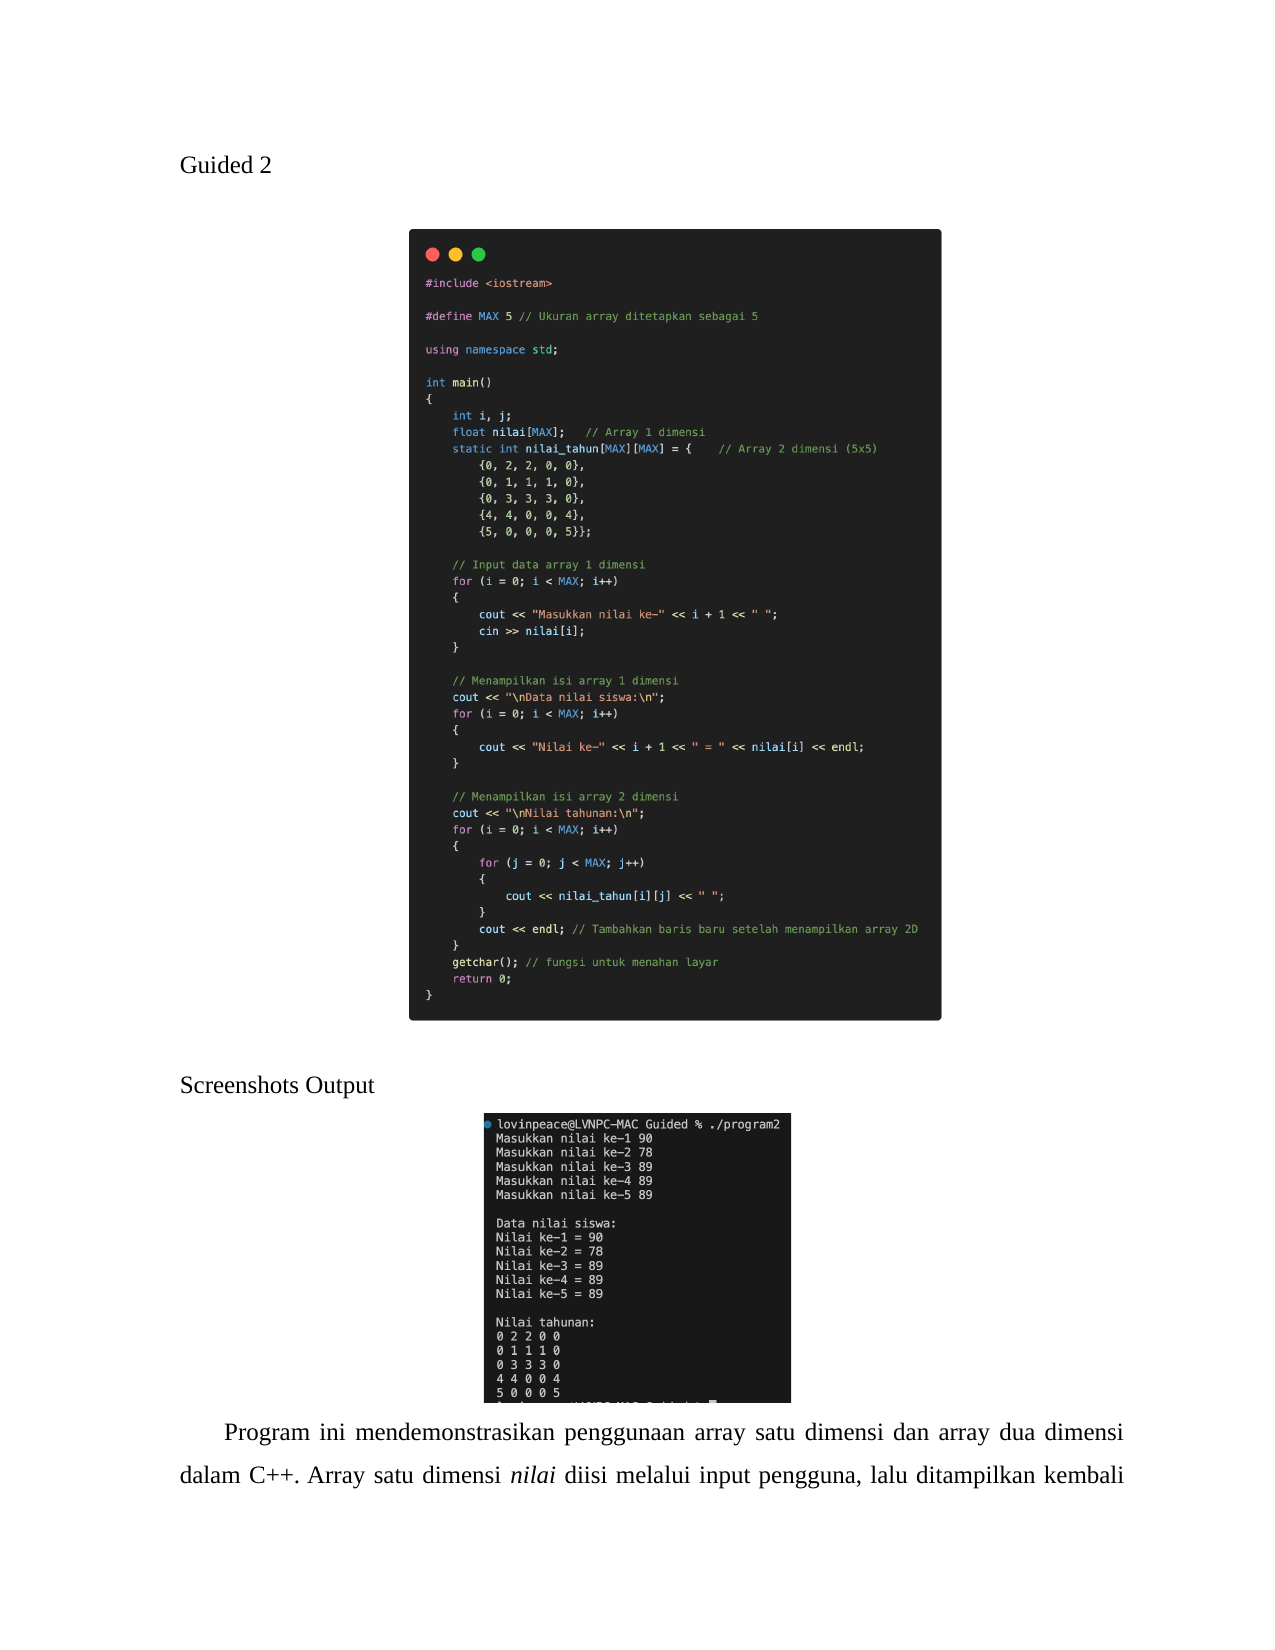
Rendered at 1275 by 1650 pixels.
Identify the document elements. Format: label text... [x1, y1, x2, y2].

text Guided 2 [179, 150, 1125, 179]
picture [483, 1113, 792, 1403]
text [179, 1417, 1125, 1489]
text Screenshots Output [179, 1070, 1125, 1099]
picture [373, 193, 977, 1056]
